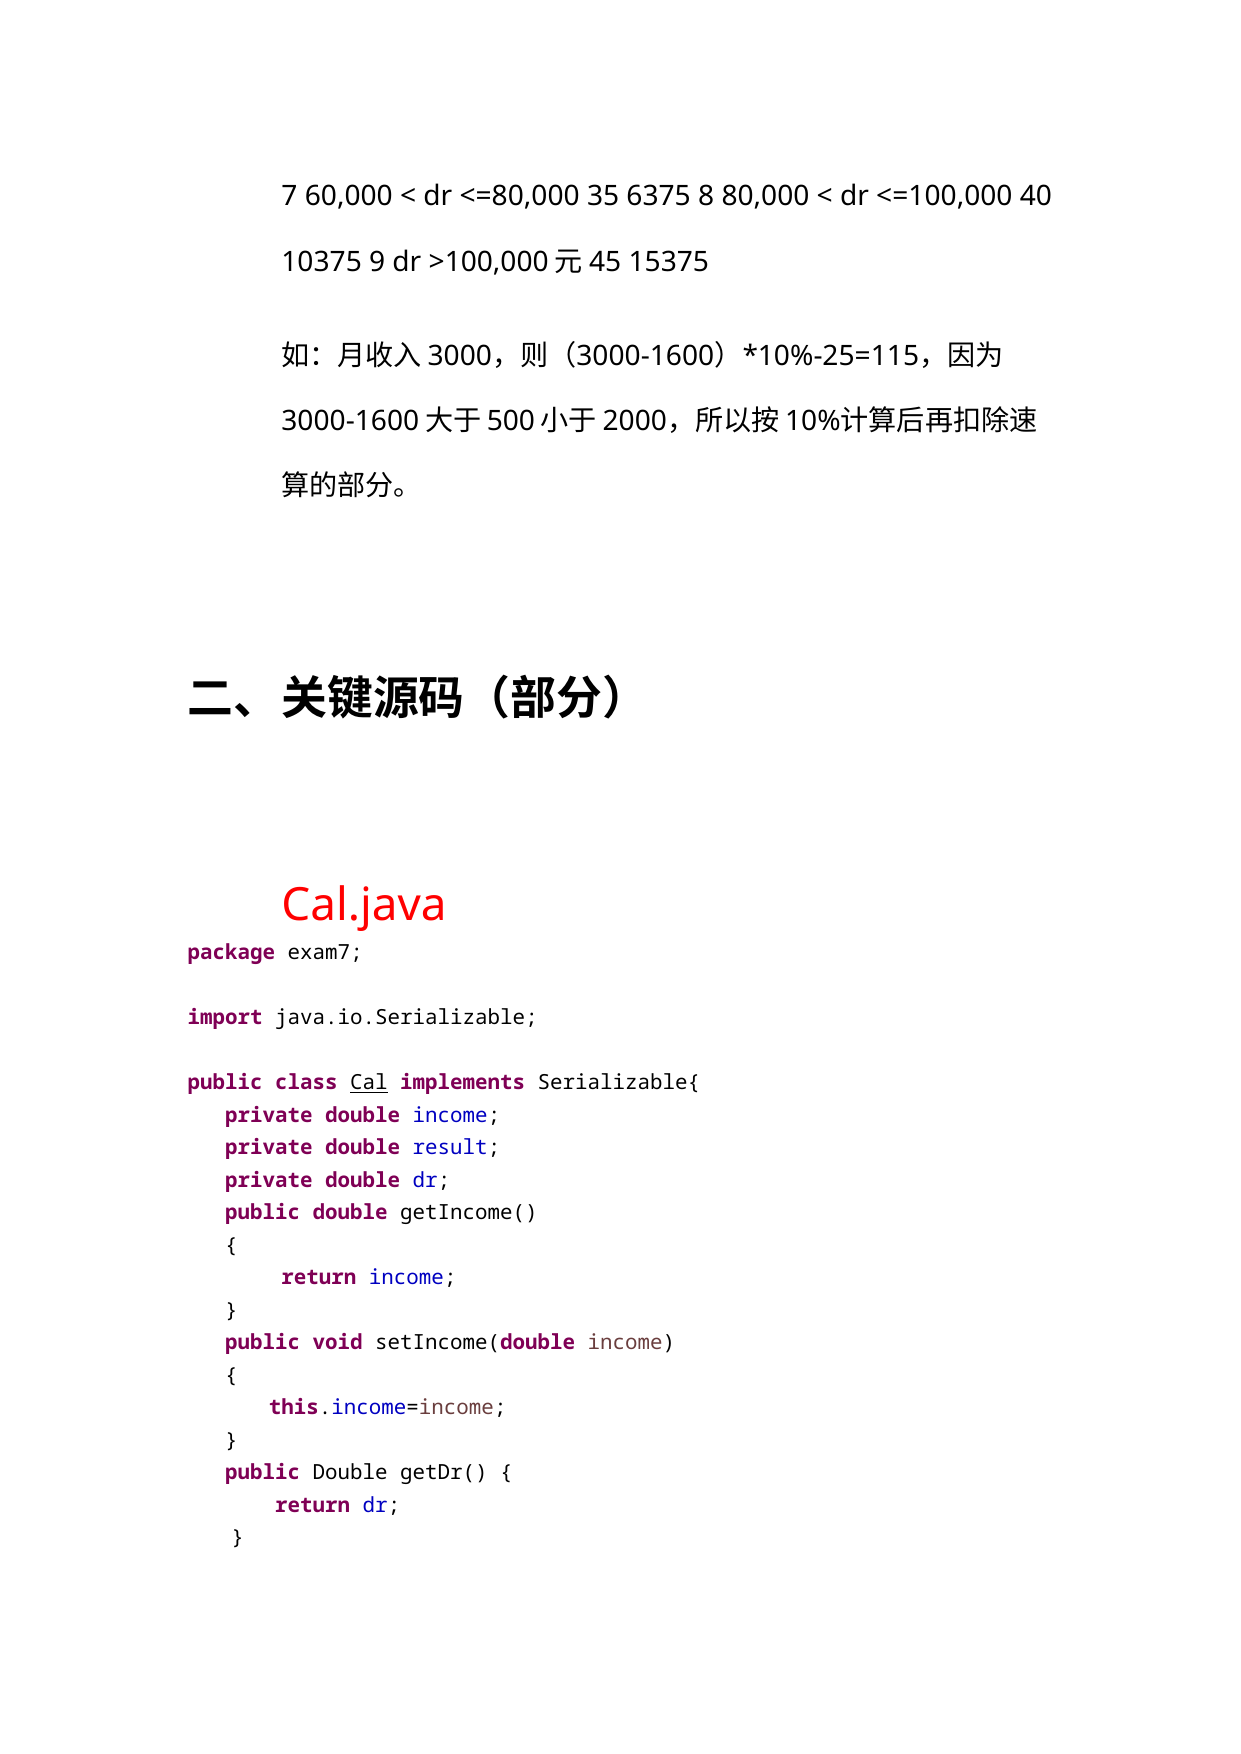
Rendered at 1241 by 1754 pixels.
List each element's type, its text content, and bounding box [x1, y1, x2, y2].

text } [187, 1520, 1053, 1553]
text { [187, 1228, 1053, 1260]
text return income; [187, 1260, 1053, 1293]
text 7 60,000 < dr <=80,000 35 6375 8 80,000 < dr <=100,000 40 10375 9 dr >100,000元 45 15375 [281, 162, 1053, 292]
text public void setIncome(double income) [187, 1325, 1053, 1358]
text private double result; [187, 1130, 1053, 1163]
text private double dr; [187, 1163, 1053, 1195]
text package exam7; [187, 935, 1053, 968]
subtitle 关键源码（部分） [187, 646, 1053, 743]
text this.income=income; [187, 1390, 1053, 1423]
list Cal.java [281, 870, 1053, 935]
text public class Cal implements Serializable{ [187, 1065, 1053, 1098]
text 如：月收入3000，则（3000-1600）*10%-25=115，因为3000-1600大于500小于2000，所以按10%计算后再扣除速算的部分。 [281, 321, 1053, 516]
text { [187, 1358, 1053, 1390]
text public Double getDr() { [187, 1455, 1053, 1488]
text import java.io.Serializable; [187, 1000, 1053, 1033]
text private double income; [187, 1098, 1053, 1130]
text public double getIncome() [187, 1195, 1053, 1228]
text } [187, 1293, 1053, 1325]
text return dr; [187, 1488, 1053, 1520]
text } [187, 1423, 1053, 1455]
